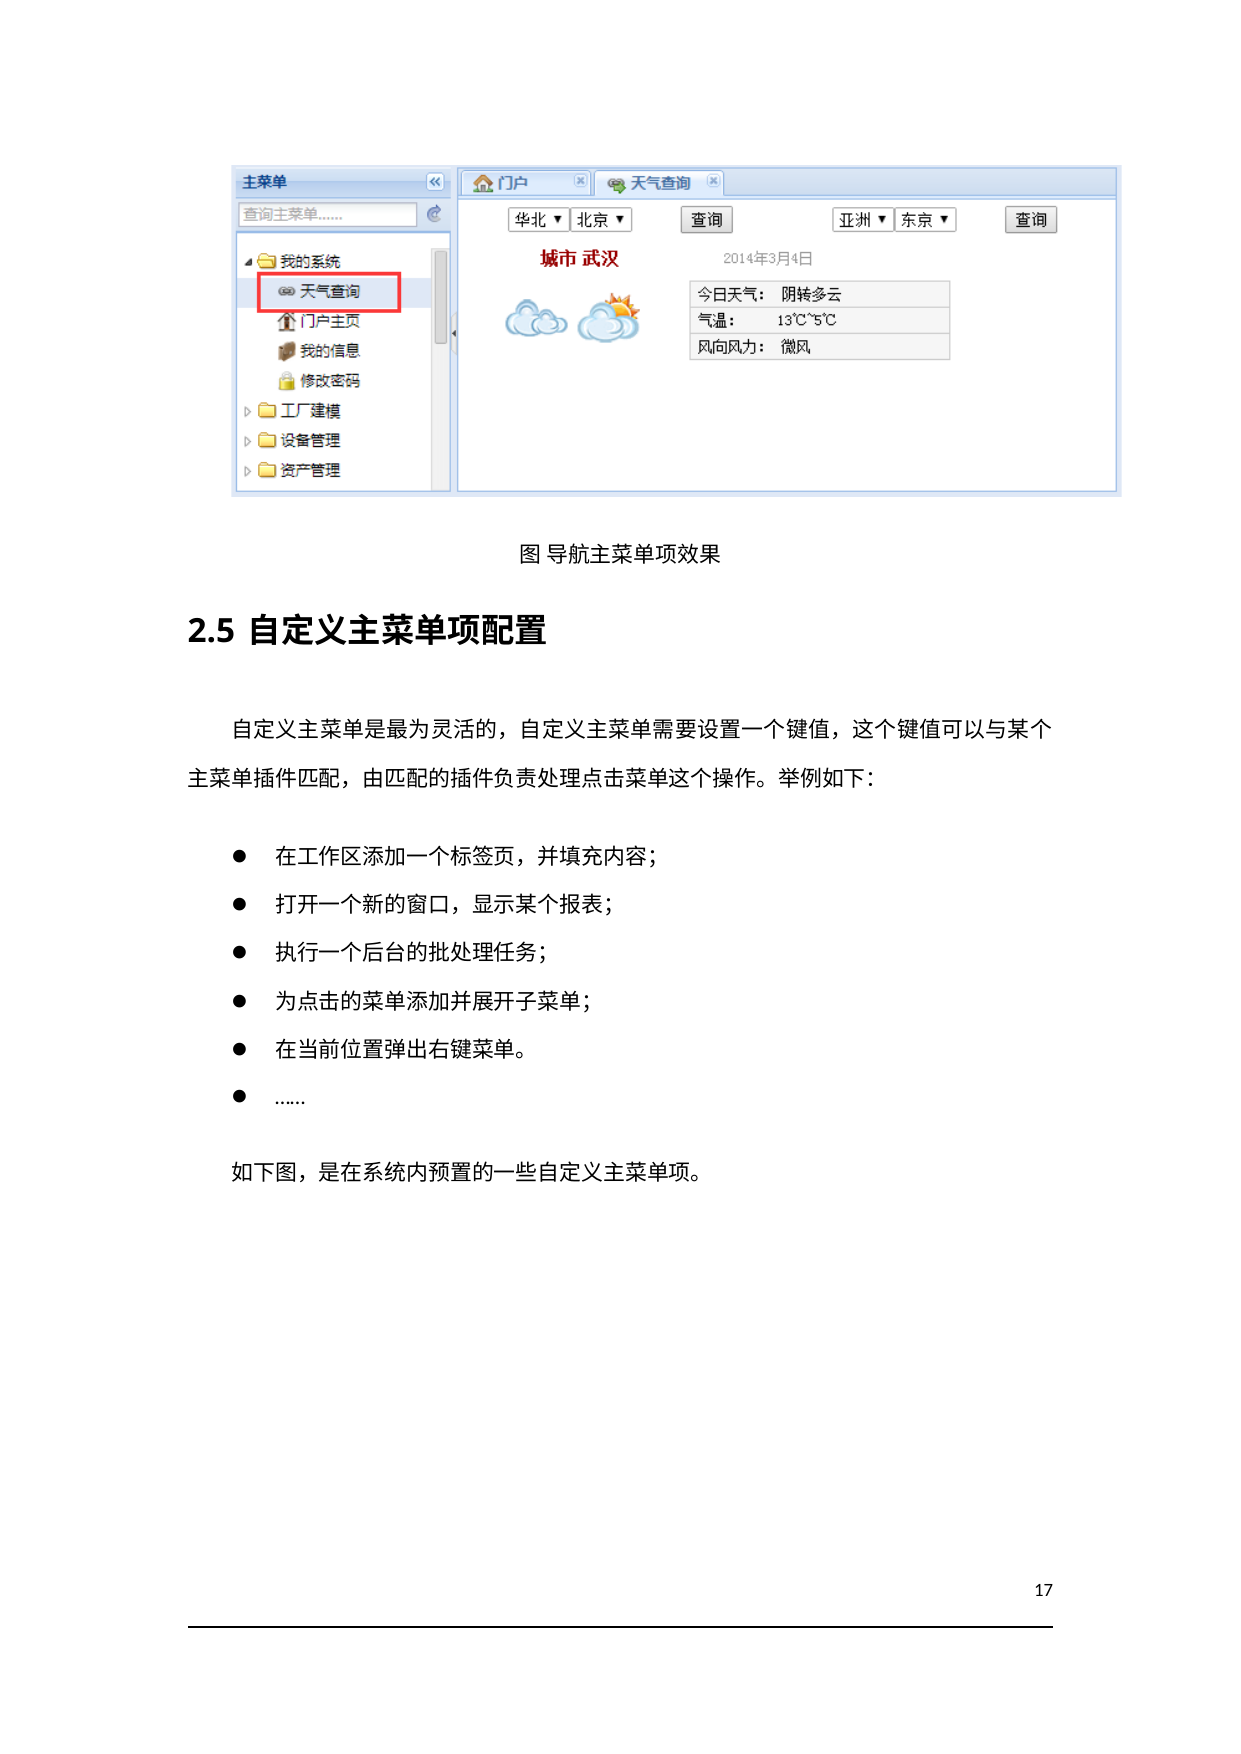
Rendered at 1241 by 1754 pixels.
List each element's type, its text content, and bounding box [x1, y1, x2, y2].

list 执行一个后台的批处理任务； [231, 935, 1053, 967]
text 如下图，是在系统内预置的一些自定义主菜单项。 [187, 1155, 1053, 1187]
picture [231, 165, 1122, 497]
list …… [231, 1080, 1053, 1112]
list 在工作区添加一个标签页，并填充内容； [231, 838, 1053, 871]
subtitle 自定义主菜单项配置 [187, 596, 1053, 661]
list 在当前位置弹出右键菜单。 [231, 1032, 1053, 1064]
list 为点击的菜单添加并展开子菜单； [231, 983, 1053, 1016]
text 图 导航主菜单项效果 [187, 536, 1053, 569]
list 打开一个新的窗口，显示某个报表； [231, 887, 1053, 919]
text 自定义主菜单是最为灵活的，自定义主菜单需要设置一个键值，这个键值可以与某个主菜单插件匹配，由匹配的插件负责处理点击菜单这个操作。举例如下： [187, 712, 1053, 793]
